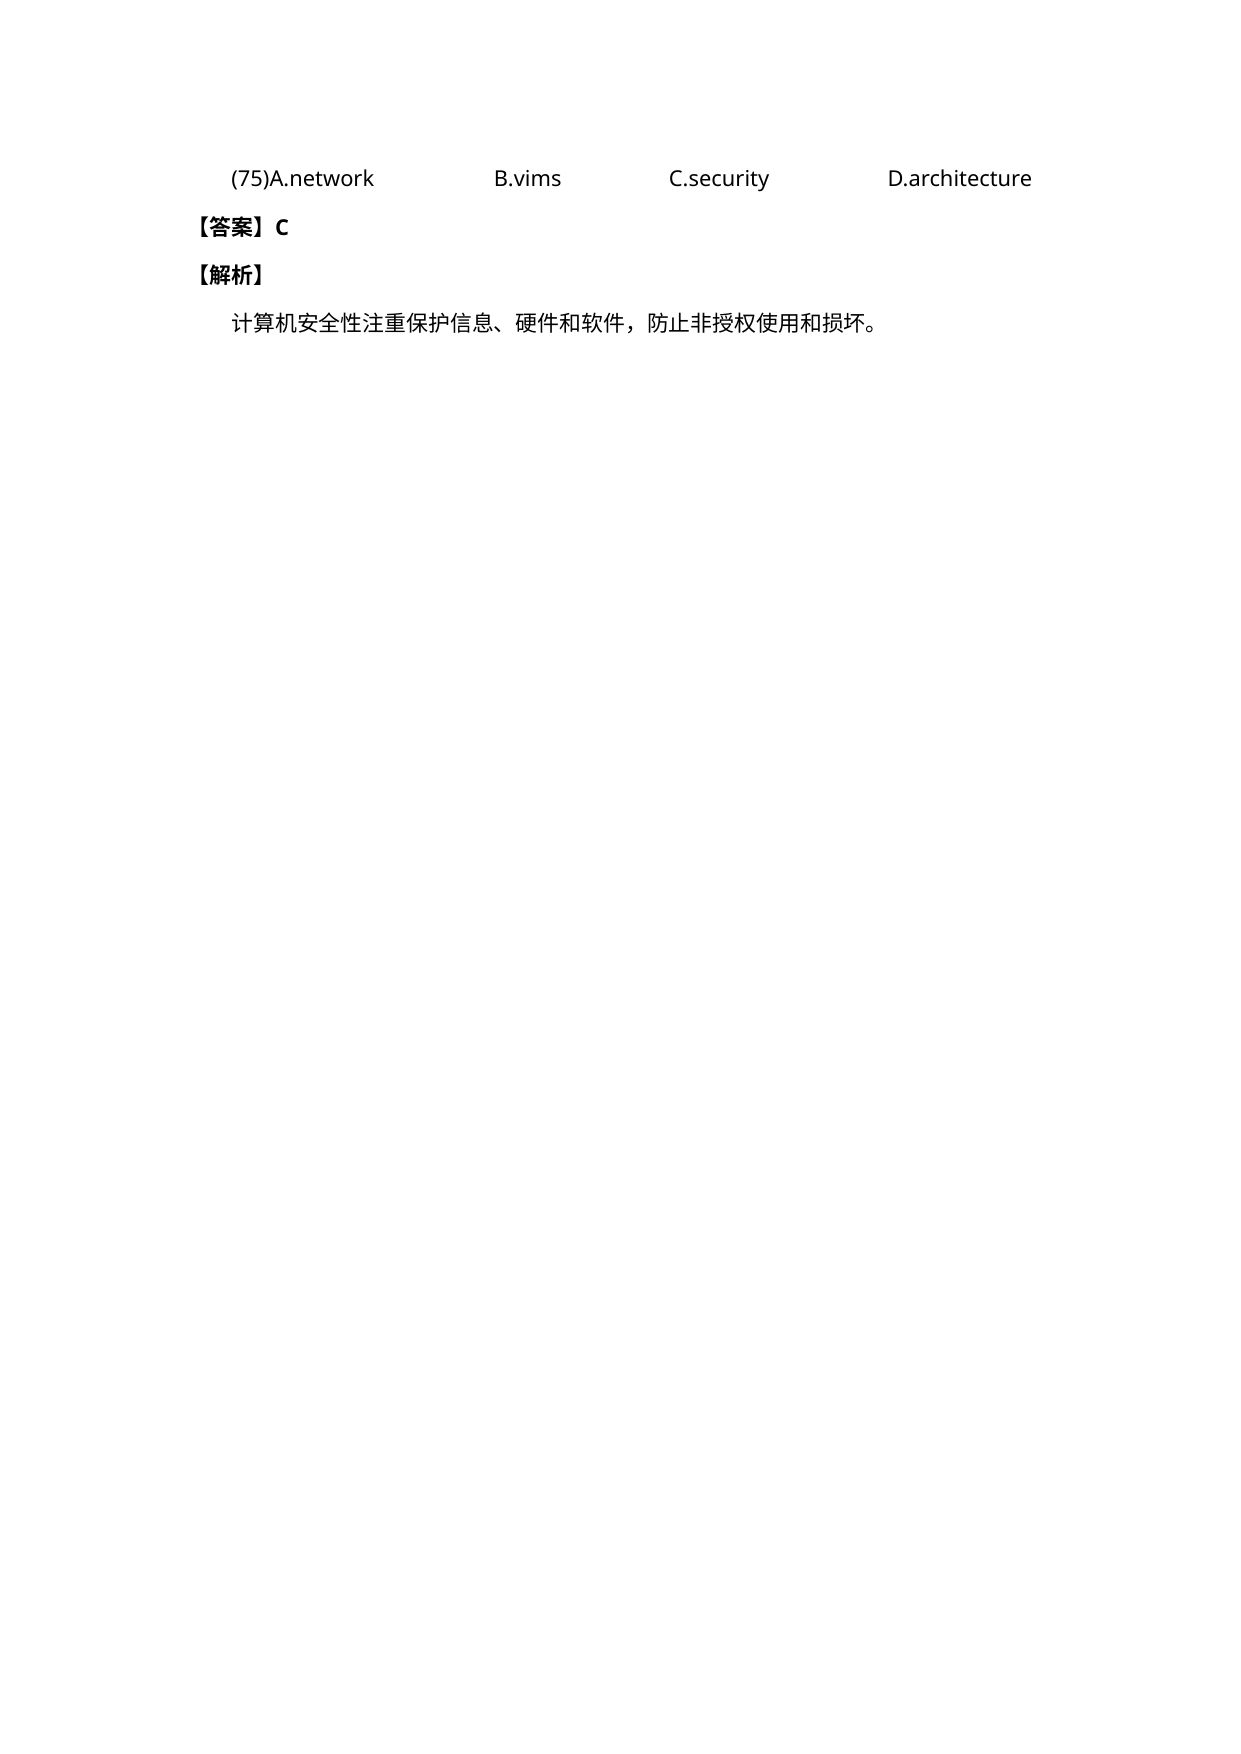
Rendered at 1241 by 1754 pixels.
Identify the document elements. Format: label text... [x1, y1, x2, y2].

text 【解析】 [187, 258, 1053, 290]
text (75)A.network B.vims C.security D.architecture [187, 162, 1053, 194]
text 计算机安全性注重保护信息、硬件和软件，防止非授权使用和损坏。 [187, 306, 1053, 338]
text 【答案】C [187, 209, 1053, 242]
